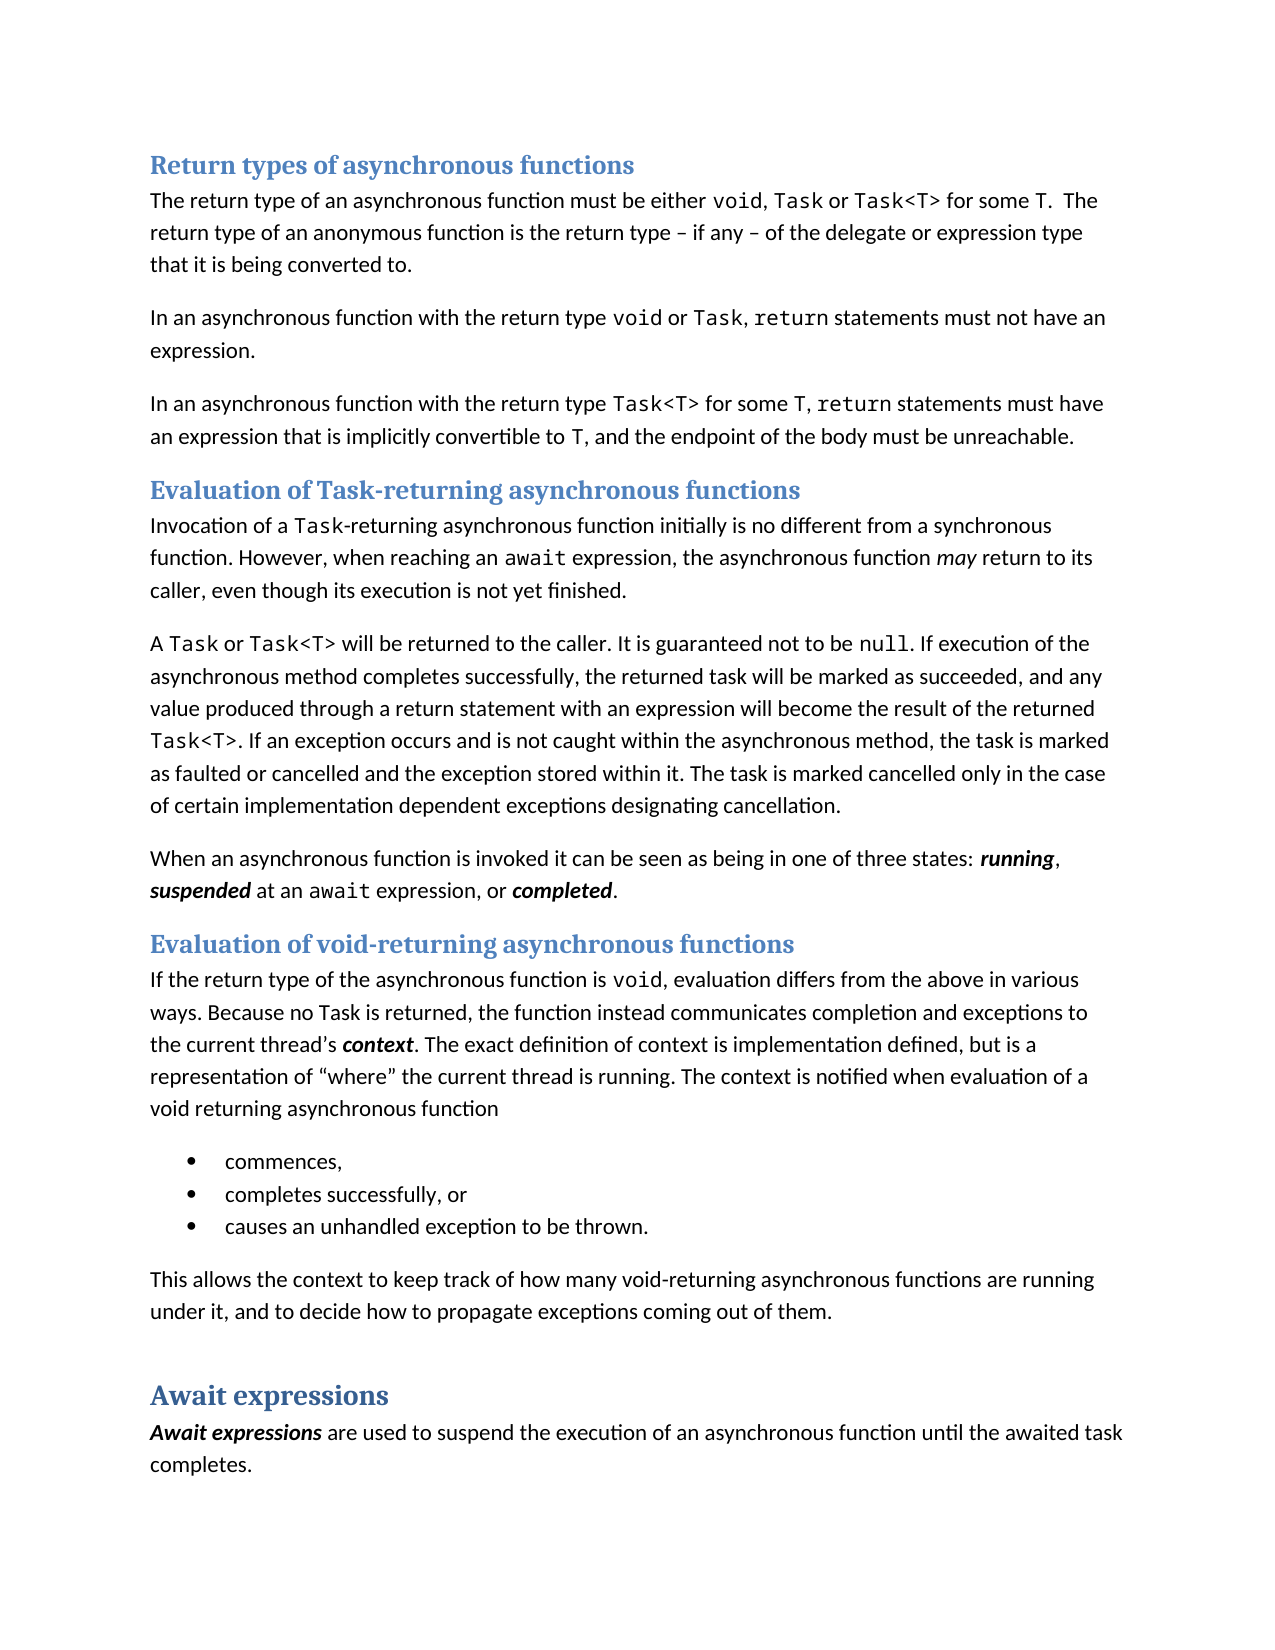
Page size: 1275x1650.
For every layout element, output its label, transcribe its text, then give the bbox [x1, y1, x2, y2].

list commences, [187, 1147, 1125, 1176]
subtitle Evaluation of void-returning asynchronous functions [150, 929, 1125, 961]
subtitle Await expressions [150, 1379, 1125, 1413]
text In an asynchronous function with the return type Task<T> for some T, return statements must have an expression that is implicitly convertible to T, and the endpoint of the body must be unreachable. [150, 389, 1125, 450]
text If the return type of the asynchronous function is void, evaluation differs from the above in various ways. Because no Task is returned, the function instead communicates completion and exceptions to the current thread’s context. The exact definition of context is implementation defined, but is a representation of “where” the current thread is running. The context is notified when evaluation of a void returning asynchronous function [150, 965, 1125, 1122]
subtitle Evaluation of Task-returning asynchronous functions [150, 475, 1125, 506]
text When an asynchronous function is invoked it can be seen as being in one of three states: running, suspended at an await expression, or completed. [150, 844, 1125, 904]
text This allows the context to keep track of how many void-returning asynchronous functions are running under it, and to decide how to propagate exceptions coming out of them. [150, 1265, 1125, 1325]
text A Task or Task<T> will be returned to the caller. It is guaranteed not to be null. If execution of the asynchronous method completes successfully, the returned task will be marked as succeeded, and any value produced through a return statement with an expression will become the result of the returned Task<T>. If an exception occurs and is not caught within the asynchronous method, the task is marked as faulted or cancelled and the exception stored within it. The task is marked cancelled only in the case of certain implementation dependent exceptions designating cancellation. [150, 629, 1125, 819]
text Await expressions are used to suspend the execution of an asynchronous function until the awaited task completes. [150, 1418, 1125, 1478]
list completes successfully, or [187, 1180, 1125, 1208]
text In an asynchronous function with the return type void or Task, return statements must not have an expression. [150, 303, 1125, 364]
subtitle Return types of asynchronous functions [150, 150, 1125, 181]
list causes an unhandled exception to be thrown. [187, 1212, 1125, 1240]
text The return type of an asynchronous function must be either void, Task or Task<T> for some T. The return type of an anonymous function is the return type – if any – of the delegate or expression type that it is being converted to. [150, 186, 1125, 278]
text Invocation of a Task-returning asynchronous function initially is no different from a synchronous function. However, when reaching an await expression, the asynchronous function may return to its caller, even though its execution is not yet finished. [150, 511, 1125, 604]
